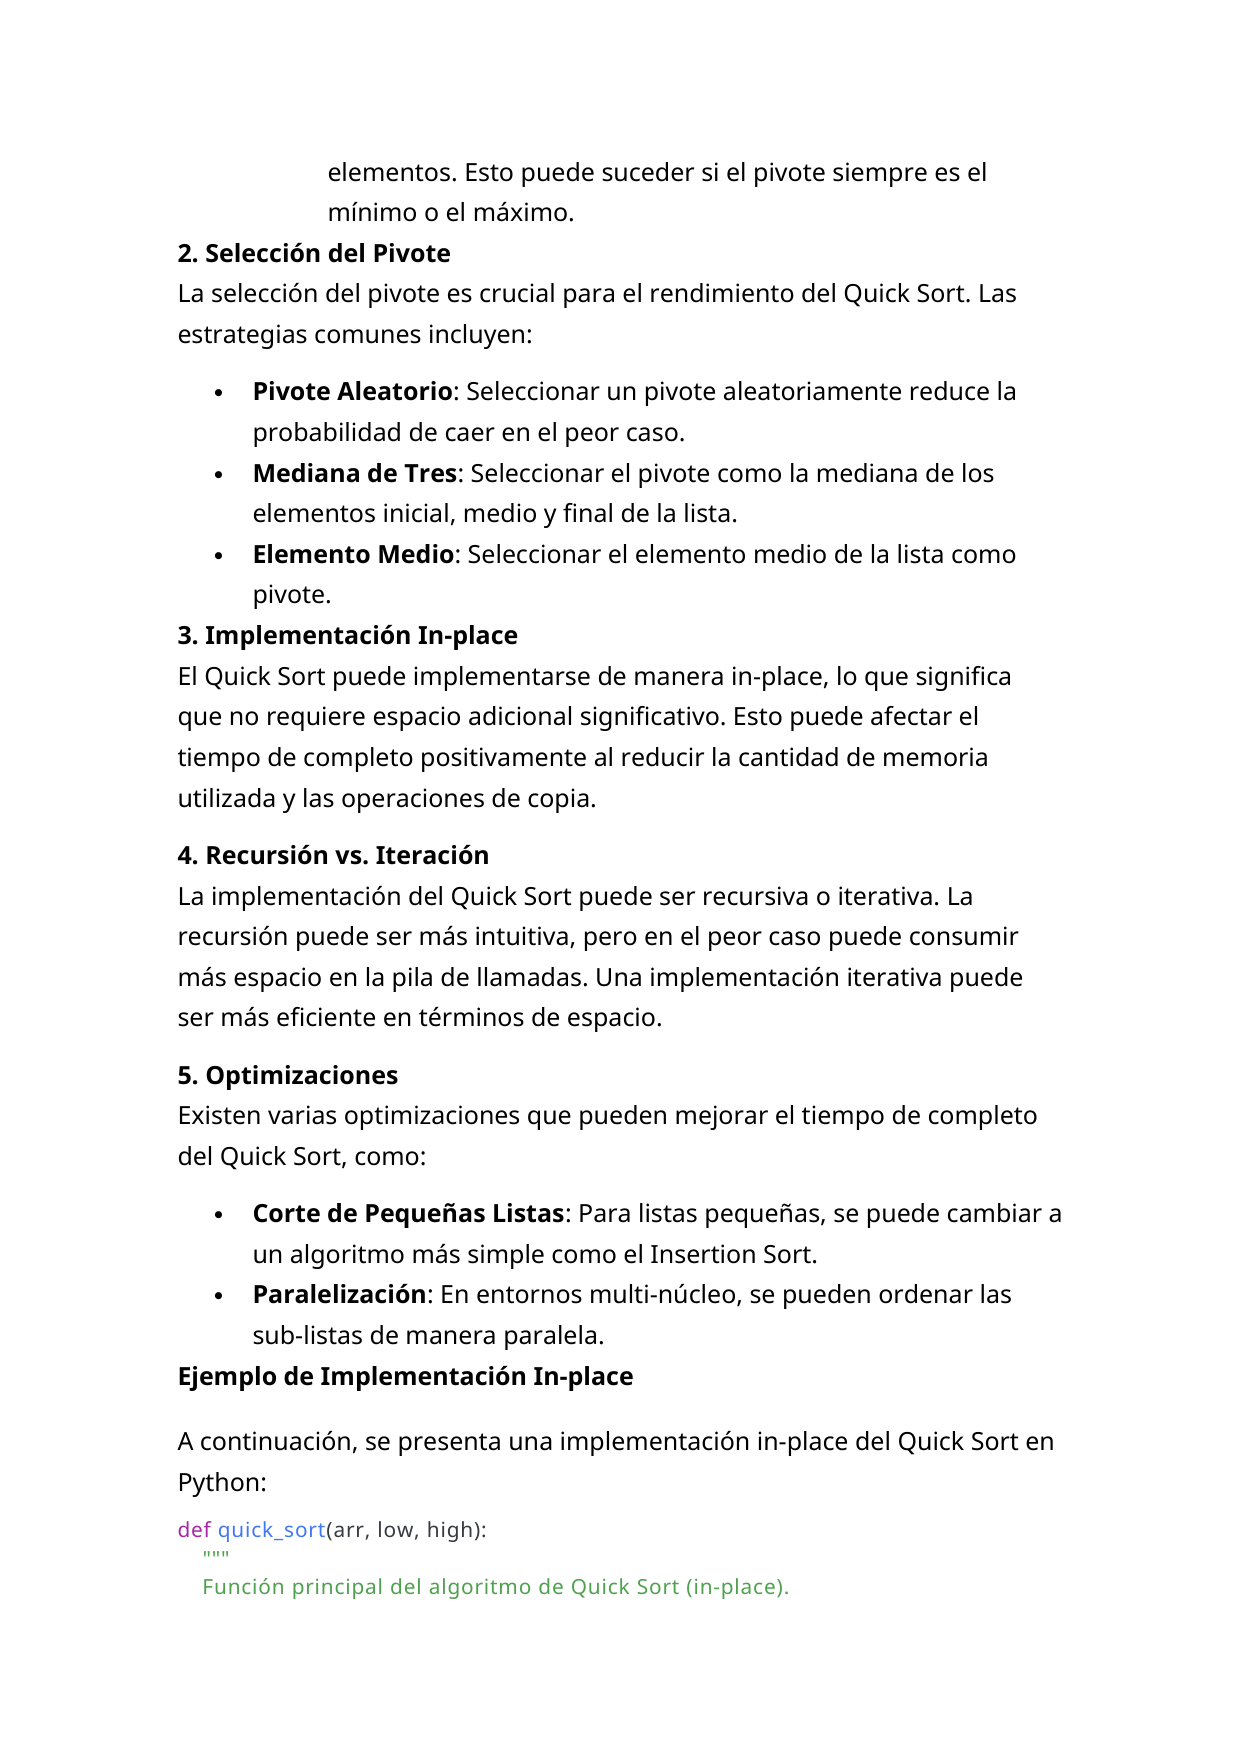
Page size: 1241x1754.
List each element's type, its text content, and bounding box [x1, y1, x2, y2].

list Corte de Pequeñas Listas: Para listas pequeñas, se puede cambiar a un algoritmo más simple como el Insertion Sort. [215, 1189, 1063, 1271]
text def quick_sort(arr, low, high): [177, 1515, 1063, 1544]
text 5. Optimizaciones [177, 1051, 1063, 1091]
text 3. Implementación In-place [177, 611, 1063, 652]
list Pivote Aleatorio: Seleccionar un pivote aleatoriamente reduce la probabilidad de caer en el peor caso. [215, 367, 1063, 449]
text 4. Recursión vs. Iteración [177, 831, 1063, 872]
text El Quick Sort puede implementarse de manera in-place, lo que significa que no requiere espacio adicional significativo. Esto puede afectar el tiempo de completo positivamente al reducir la cantidad de memoria utilizada y las operaciones de copia. [177, 652, 1063, 814]
text 2. Selección del Pivote [177, 229, 1063, 269]
text La selección del pivote es crucial para el rendimiento del Quick Sort. Las estrategias comunes incluyen: [177, 269, 1063, 351]
text Existen varias optimizaciones que pueden mejorar el tiempo de completo del Quick Sort, como: [177, 1091, 1063, 1173]
text """ [177, 1544, 1063, 1572]
text A continuación, se presenta una implementación in-place del Quick Sort en Python: [177, 1417, 1063, 1499]
list Elemento Medio: Seleccionar el elemento medio de la lista como pivote. [215, 530, 1063, 611]
text Ejemplo de Implementación In-place [177, 1352, 1063, 1392]
list Mediana de Tres: Seleccionar el pivote como la mediana de los elementos inicial, medio y final de la lista. [215, 449, 1063, 530]
list Paralelización: En entornos multi-núcleo, se pueden ordenar las sub-listas de manera paralela. [215, 1271, 1063, 1352]
text La implementación del Quick Sort puede ser recursiva o iterativa. La recursión puede ser más intuitiva, pero en el peor caso puede consumir más espacio en la pila de llamadas. Una implementación iterativa puede ser más eficiente en términos de espacio. [177, 872, 1063, 1034]
text Función principal del algoritmo de Quick Sort (in-place). [177, 1572, 1063, 1601]
